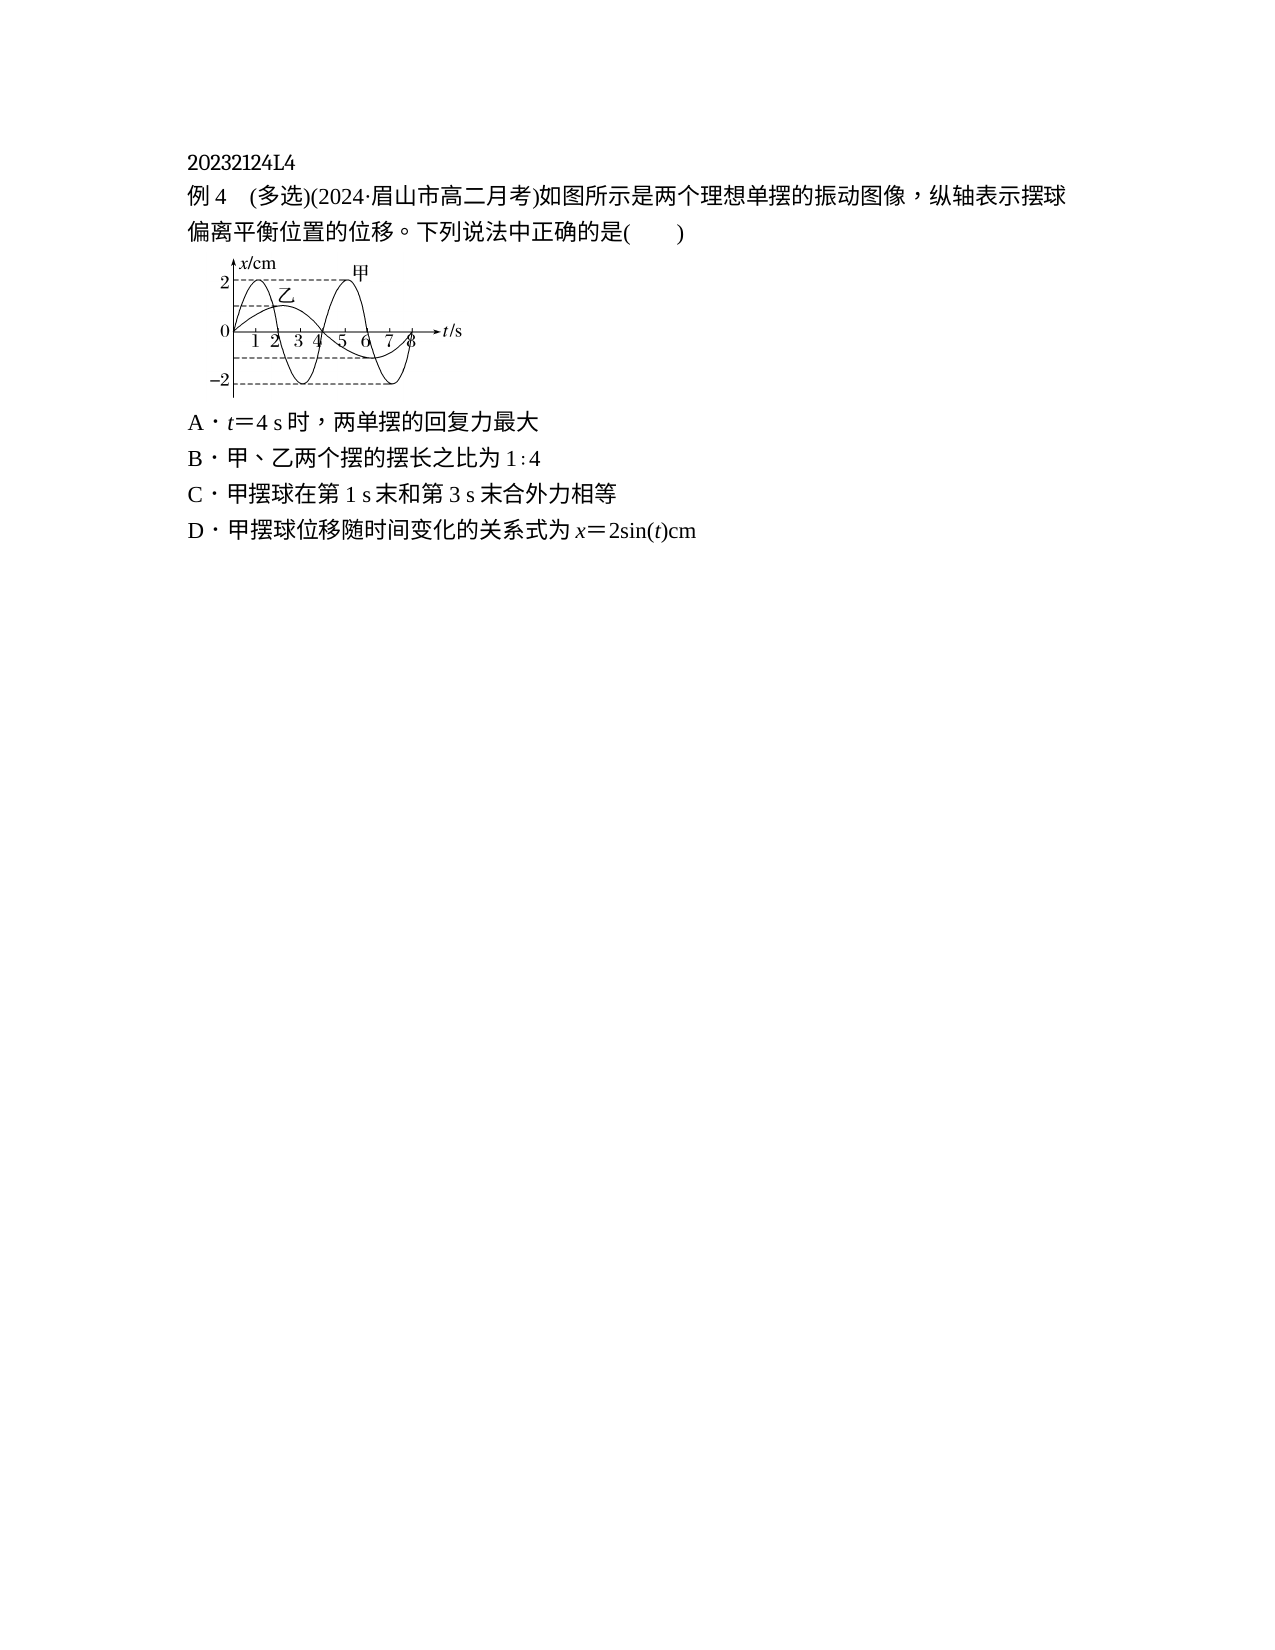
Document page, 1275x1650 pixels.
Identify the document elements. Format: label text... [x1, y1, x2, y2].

text B．甲、乙两个摆的摆长之比为1∶4 [187, 442, 1087, 473]
text 20232124L4 [187, 150, 1087, 176]
text C．甲摆球在第1 s末和第3 s末合外力相等 [187, 478, 1087, 509]
text D．甲摆球位移随时间变化的关系式为x＝2sin(t)cm [187, 513, 1087, 545]
text A．t＝4 s时，两单摆的回复力最大 [187, 406, 1087, 437]
text 例4 (多选)(2024·眉山市高二月考)如图所示是两个理想单摆的振动图像，纵轴表示摆球偏离平衡位置的位移。下列说法中正确的是( ) [187, 180, 1087, 247]
picture [206, 252, 469, 402]
